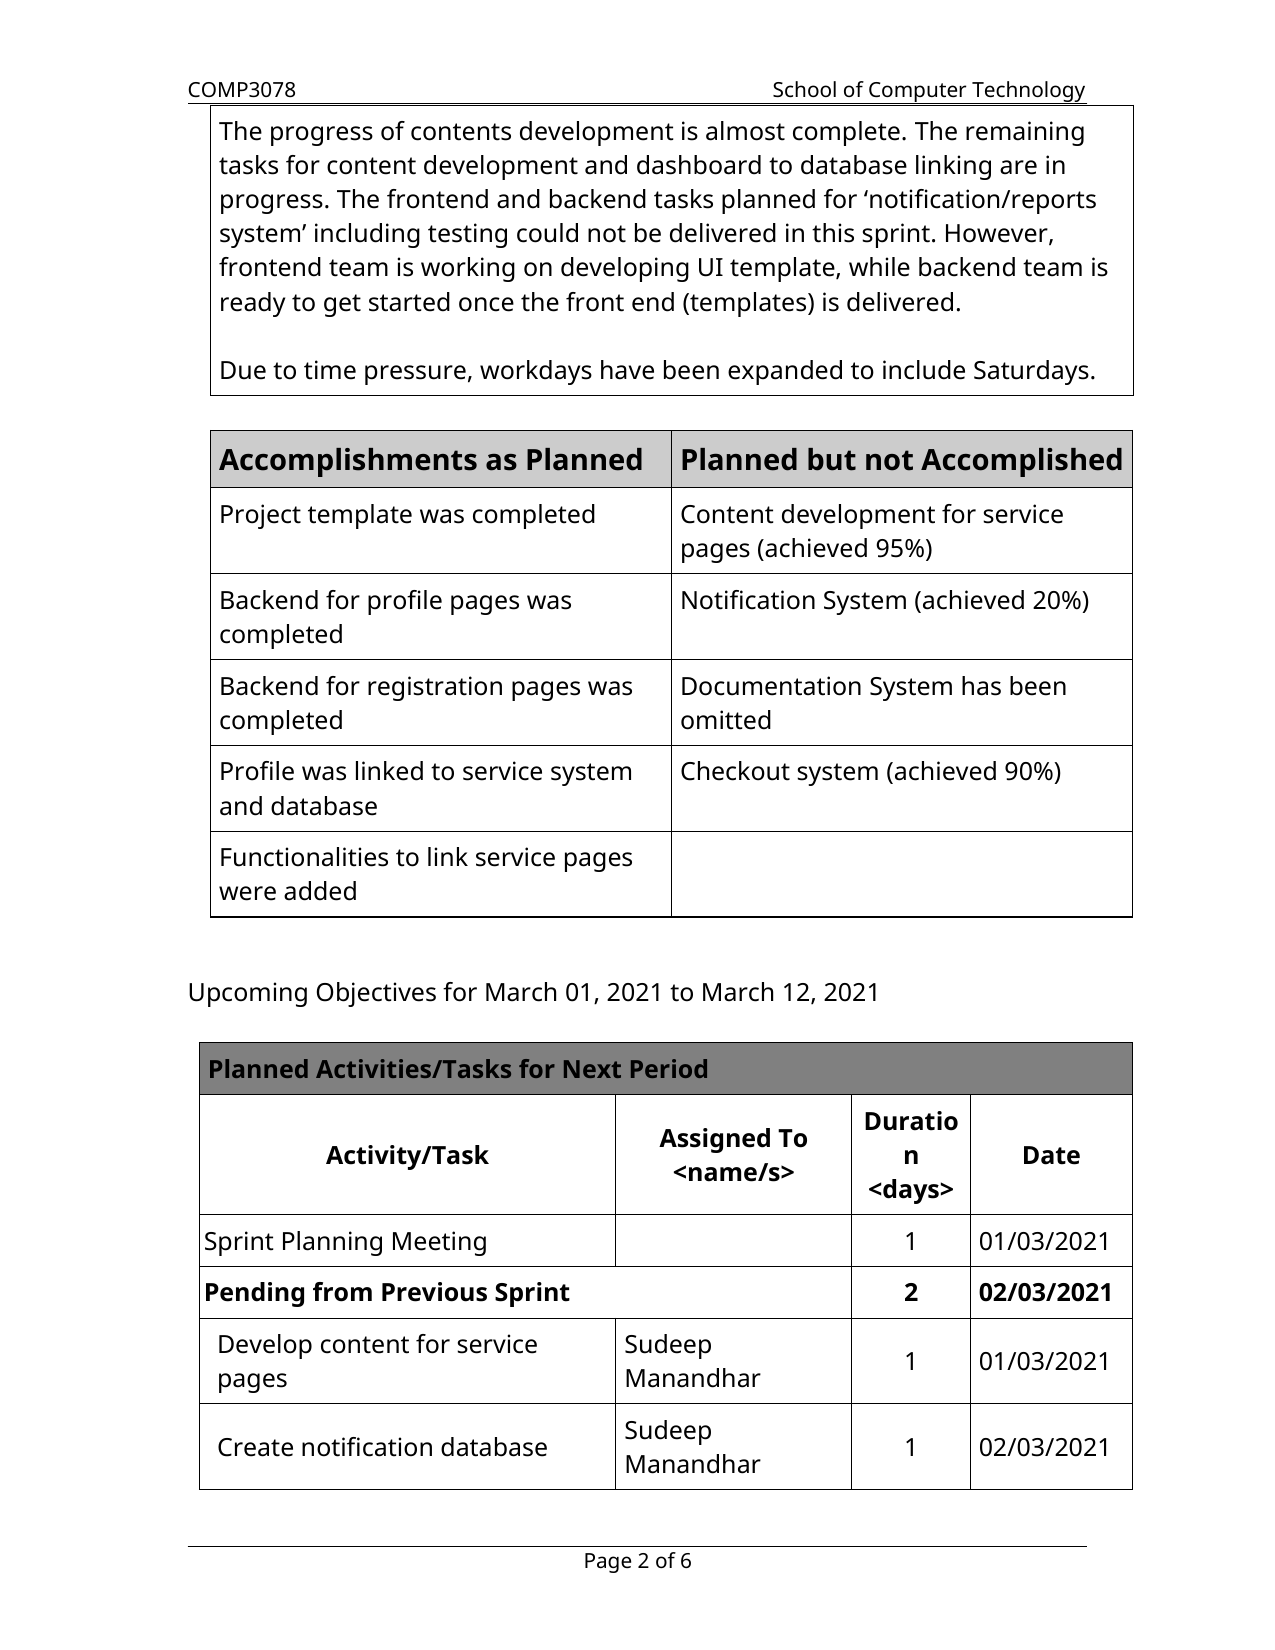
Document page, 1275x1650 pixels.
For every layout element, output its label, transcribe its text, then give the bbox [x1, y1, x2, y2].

table_cell Backend for profile pages was completed [211, 574, 671, 659]
table_cell Pending from Previous Sprint [200, 1267, 851, 1317]
table_cell Assigned To <name/s> [616, 1095, 851, 1214]
table_cell Sudeep Manandhar [616, 1404, 851, 1489]
text Upcoming Objectives for March 01, 2021 to March 12, 2021 [187, 974, 1087, 1008]
table_cell Activity/Task [200, 1095, 615, 1214]
table_cell 1 [852, 1215, 970, 1266]
table_cell Project template was completed [211, 488, 671, 573]
table_header Planned Activities/Tasks for Next Period [200, 1043, 1132, 1094]
table_cell Functionalities to link service pages were added [211, 832, 671, 916]
table_cell 1 [852, 1404, 970, 1489]
table_cell Duration <days> [852, 1095, 970, 1214]
table_cell 1 [852, 1319, 970, 1403]
table_cell Sprint Planning Meeting [200, 1215, 615, 1266]
table_header Planned but not Accomplished [672, 431, 1132, 487]
table_cell Sudeep Manandhar [616, 1319, 851, 1403]
table_cell Date [971, 1095, 1132, 1214]
table_header Accomplishments as Planned [211, 431, 671, 487]
table_cell 01/03/2021 [971, 1215, 1132, 1266]
table_cell Notification System (achieved 20%) [672, 574, 1132, 659]
table_cell 2 [852, 1267, 970, 1317]
table_cell 02/03/2021 [971, 1267, 1132, 1317]
table_cell Content development for service pages (achieved 95%) [672, 488, 1132, 573]
table_cell Documentation System has been omitted [672, 660, 1132, 745]
table_cell [672, 832, 1132, 916]
table_cell Develop content for service pages [200, 1319, 615, 1403]
table_cell Checkout system (achieved 90%) [672, 746, 1132, 831]
table_cell [616, 1215, 851, 1266]
table_cell 01/03/2021 [971, 1319, 1132, 1403]
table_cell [211, 106, 1133, 395]
table_cell Backend for registration pages was completed [211, 660, 671, 745]
table_cell Profile was linked to service system and database [211, 746, 671, 831]
table_cell Create notification database [200, 1404, 615, 1489]
table_cell 02/03/2021 [971, 1404, 1132, 1489]
